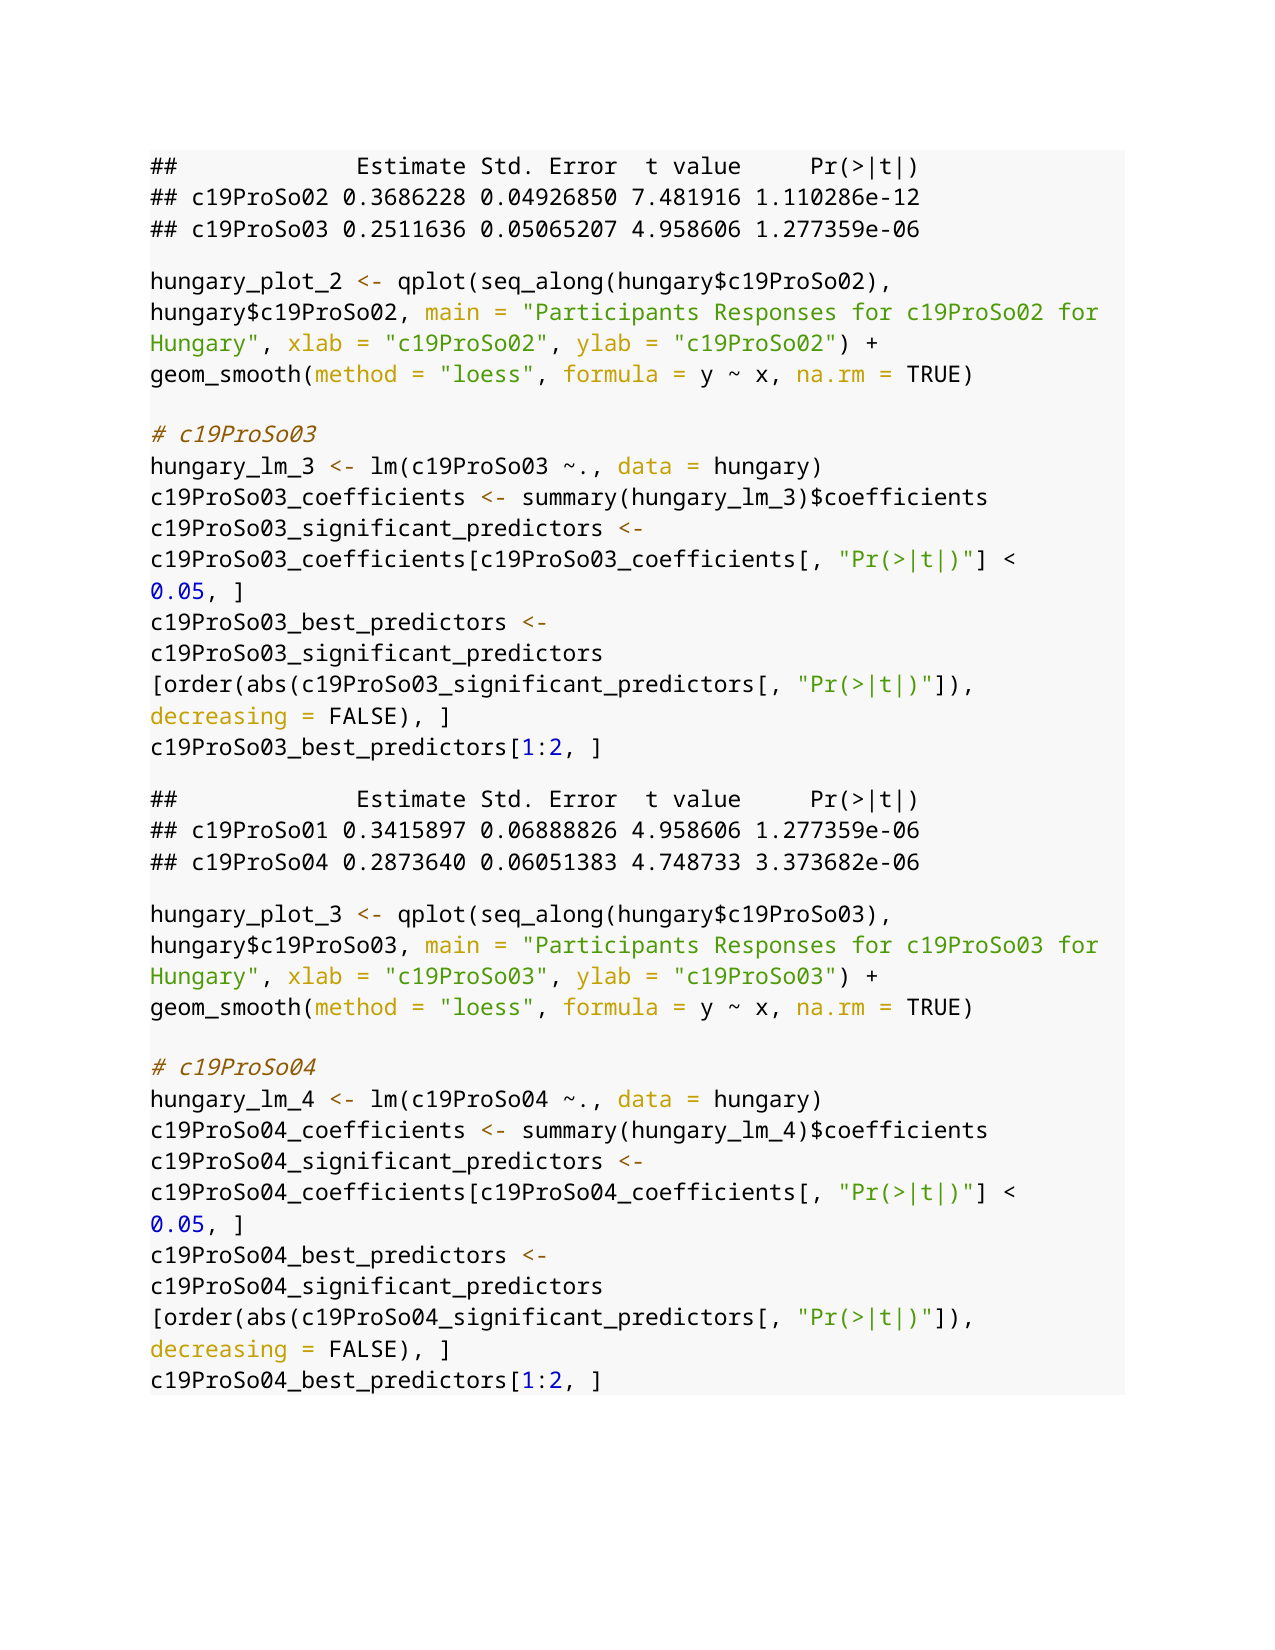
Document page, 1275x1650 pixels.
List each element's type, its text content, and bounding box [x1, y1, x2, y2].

text hungary_plot_3 <- qplot(seq_along(hungary$c19ProSo03), hungary$c19ProSo03, main = "Participants Responses for c19ProSo03 for Hungary", xlab = "c19ProSo03", ylab = "c19ProSo03") + geom_smooth(method = "loess", formula = y ~ x, na.rm = TRUE) # c19ProSo04 hungary_lm_4 <- lm(c19ProSo04 ~., data = hungary) c19ProSo04_coefficients <- summary(hungary_lm_4)$coefficients c19ProSo04_significant_predictors <- c19ProSo04_coefficients[c19ProSo04_coefficients[, "Pr(>|t|)"] < 0.05, ] c19ProSo04_best_predictors <- c19ProSo04_significant_predictors[order(abs(c19ProSo04_significant_predictors[, "Pr(>|t|)"]), decreasing = FALSE), ] c19ProSo04_best_predictors[1:2, ] [150, 897, 1125, 1395]
text ## Estimate Std. Error t value Pr(>|t|) ## c19ProSo02 0.3686228 0.04926850 7.481916 1.110286e-12 ## c19ProSo03 0.2511636 0.05065207 4.958606 1.277359e-06 [150, 150, 1125, 244]
text ## Estimate Std. Error t value Pr(>|t|) ## c19ProSo01 0.3415897 0.06888826 4.958606 1.277359e-06 ## c19ProSo04 0.2873640 0.06051383 4.748733 3.373682e-06 [150, 783, 1125, 877]
text hungary_plot_2 <- qplot(seq_along(hungary$c19ProSo02), hungary$c19ProSo02, main = "Participants Responses for c19ProSo02 for Hungary", xlab = "c19ProSo02", ylab = "c19ProSo02") + geom_smooth(method = "loess", formula = y ~ x, na.rm = TRUE) # c19ProSo03 hungary_lm_3 <- lm(c19ProSo03 ~., data = hungary) c19ProSo03_coefficients <- summary(hungary_lm_3)$coefficients c19ProSo03_significant_predictors <- c19ProSo03_coefficients[c19ProSo03_coefficients[, "Pr(>|t|)"] < 0.05, ] c19ProSo03_best_predictors <- c19ProSo03_significant_predictors[order(abs(c19ProSo03_significant_predictors[, "Pr(>|t|)"]), decreasing = FALSE), ] c19ProSo03_best_predictors[1:2, ] [150, 264, 1125, 762]
